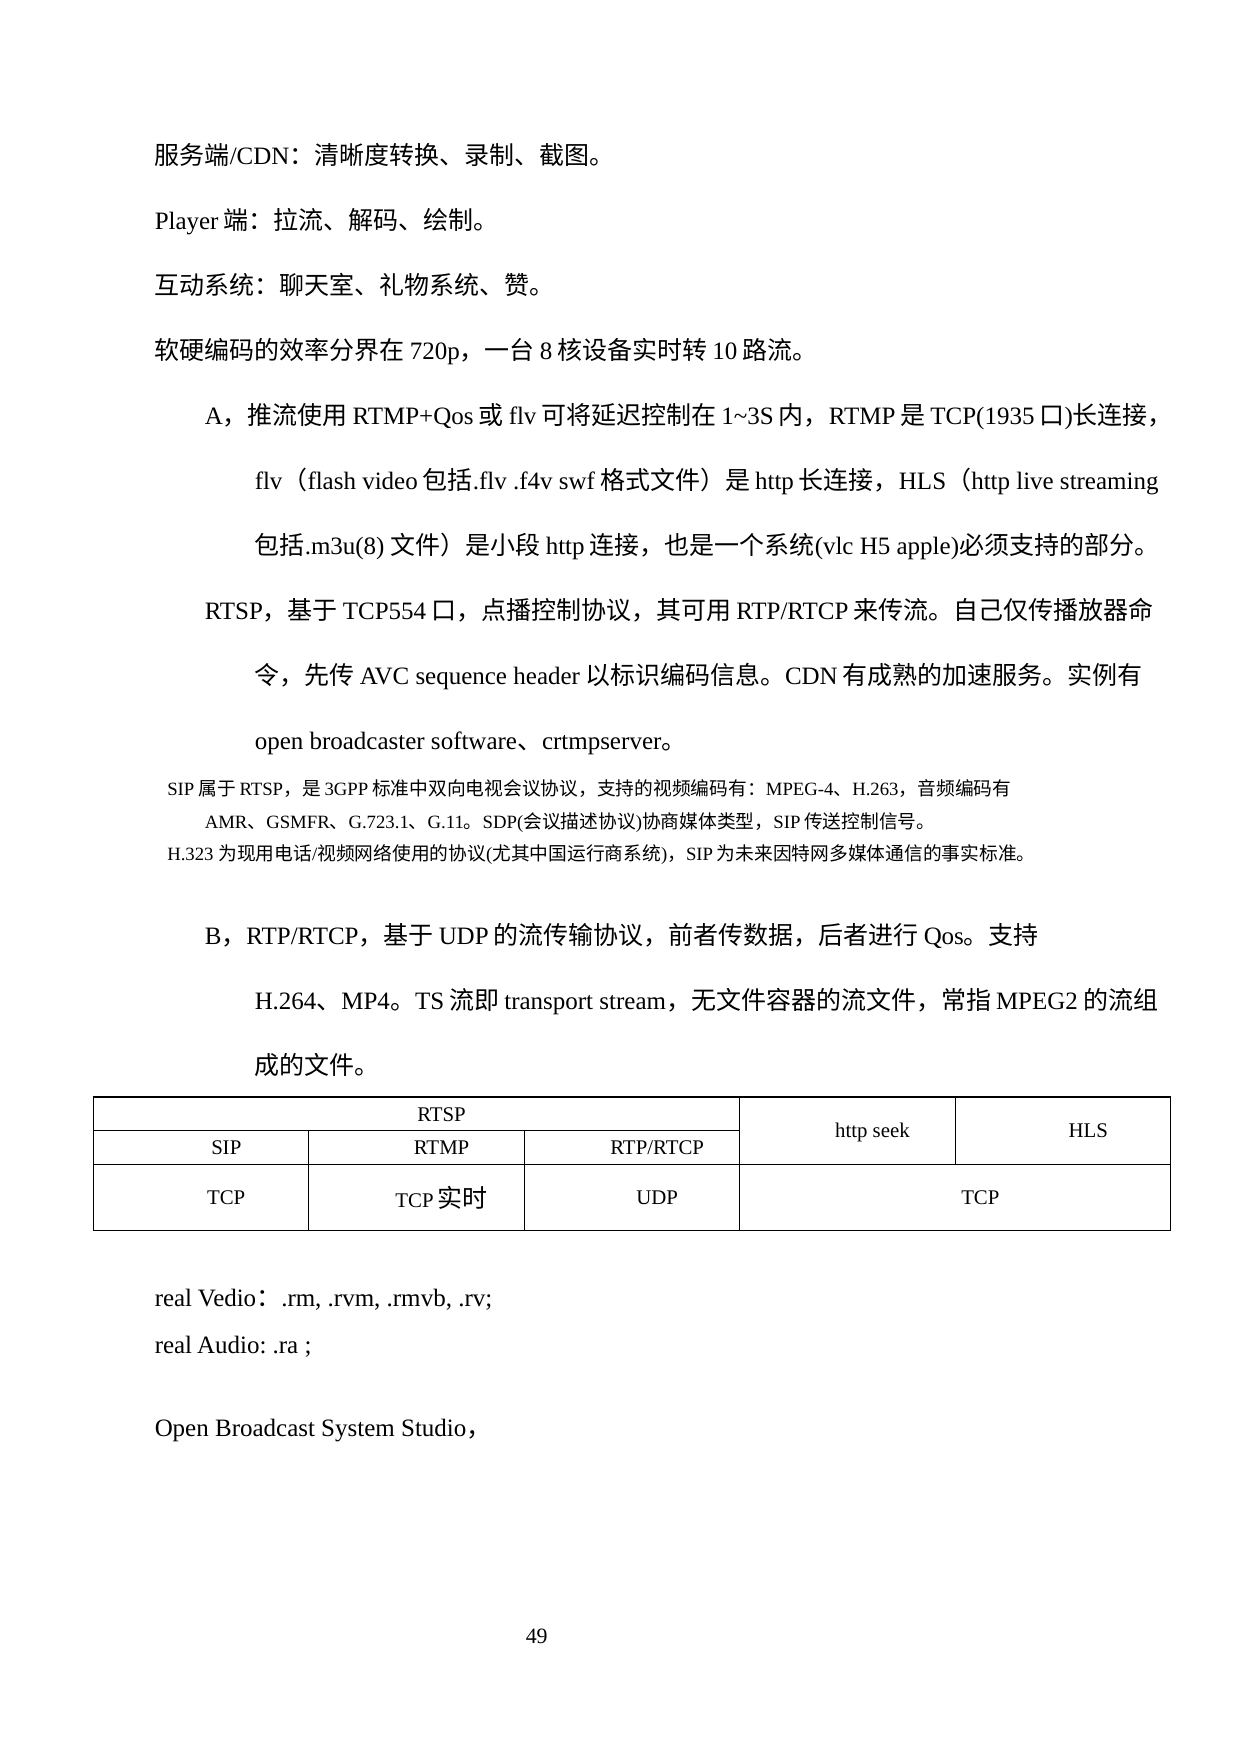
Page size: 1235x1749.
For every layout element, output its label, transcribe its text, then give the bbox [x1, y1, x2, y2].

text A，推流使用RTMP+Qos或flv可将延迟控制在1~3S内，RTMP是TCP(1935口)长连接，flv（flash video包括.flv .f4v swf格式文件）是http长连接，HLS（http live streaming包括.m3u(8) 文件）是小段http连接，也是一个系统(vlc H5 apple)必须支持的部分。 [204, 381, 1159, 576]
text 服务端/CDN：清晰度转换、录制、截图。 [104, 121, 1159, 186]
table_cell RTP/RTCP [525, 1131, 739, 1163]
text real Vedio：.rm, .rvm, .rmvb, .rv; [104, 1263, 1159, 1328]
text Open Broadcast System Studio， [104, 1393, 1159, 1458]
text 互动系统：聊天室、礼物系统、赞。 [104, 251, 1159, 316]
table_header http seek [740, 1098, 955, 1163]
table_cell UDP [525, 1165, 739, 1229]
text 软硬编码的效率分界在720p，一台8核设备实时转10路流。 [104, 316, 1159, 381]
table_header HLS [956, 1098, 1170, 1163]
text Player端：拉流、解码、绘制。 [104, 186, 1159, 251]
text RTSP，基于TCP554口，点播控制协议，其可用RTP/RTCP来传流。自己仅传播放器命令，先传AVC sequence header以标识编码信息。CDN有成熟的加速服务。实例有 open broadcaster software、crtmpserver。 [204, 576, 1159, 771]
text real Audio: .ra ; [104, 1328, 1159, 1361]
table_header RTSP [94, 1098, 739, 1130]
text SIP 属于RTSP，是3GPP标准中双向电视会议协议，支持的视频编码有：MPEG-4、H.263，音频编码有AMR、GSMFR、G.723.1、G.11。SDP(会议描述协议)协商媒体类型，SIP传送控制信号。 [167, 771, 1159, 836]
table_cell SIP [94, 1131, 308, 1163]
table_cell TCP实时 [309, 1165, 524, 1229]
text H.323 为现用电话/视频网络使用的协议(尤其中国运行商系统)，SIP为未来因特网多媒体通信的事实标准。 [167, 836, 1159, 869]
table_cell TCP [740, 1165, 1170, 1229]
table_cell RTMP [309, 1131, 524, 1163]
table_cell TCP [94, 1165, 308, 1229]
text B，RTP/RTCP，基于UDP的流传输协议，前者传数据，后者进行Qos。支持H.264、MP4。TS流即transport stream，无文件容器的流文件，常指MPEG2的流组成的文件。 [204, 901, 1159, 1096]
